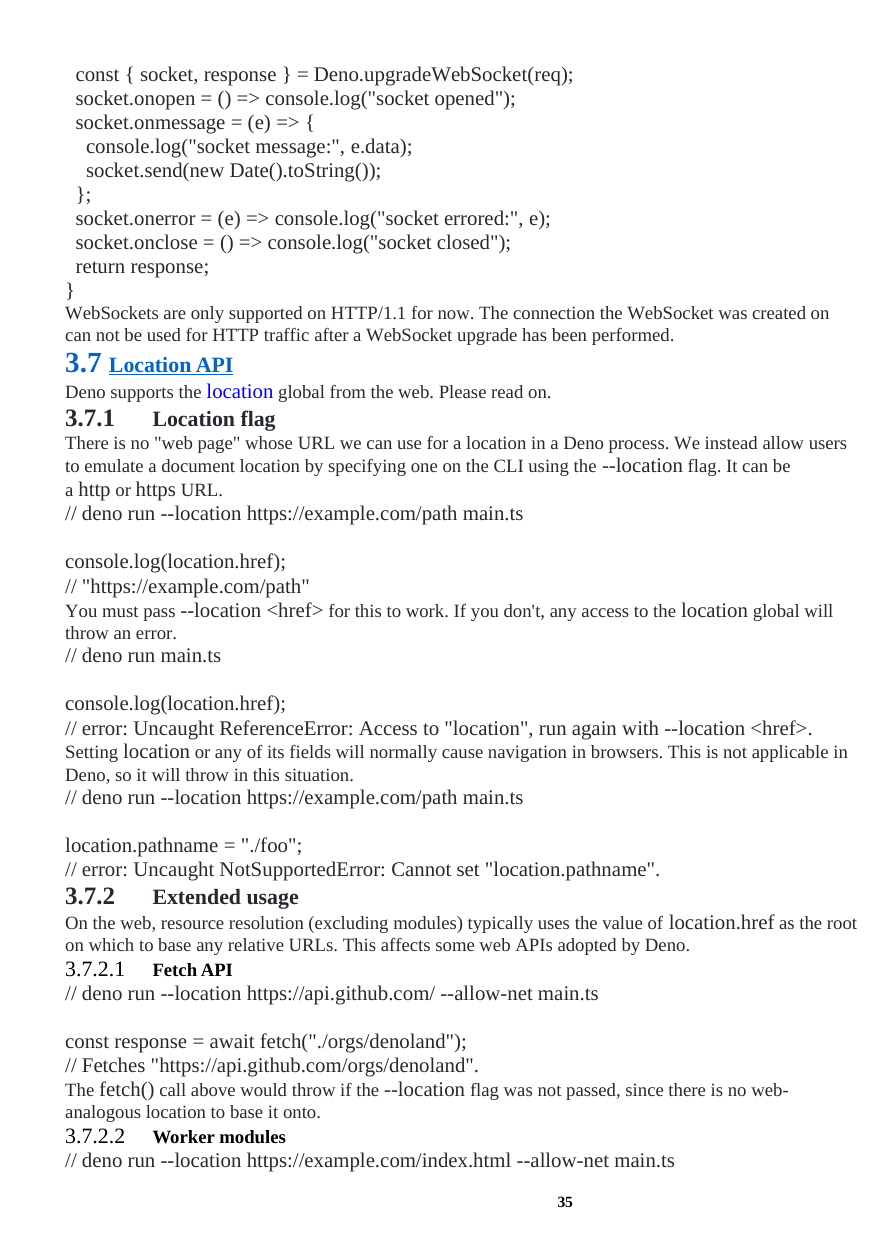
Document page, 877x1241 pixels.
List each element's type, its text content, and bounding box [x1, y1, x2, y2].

text // deno run --location https://example.com/path main.ts [65, 785, 859, 809]
text // deno run --location https://api.github.com/ --allow-net main.ts [65, 981, 859, 1005]
text socket.onerror = (e) => console.log("socket errored:", e); [65, 206, 859, 230]
text socket.onopen = () => console.log("socket opened"); [65, 86, 859, 110]
text socket.onclose = () => console.log("socket closed"); [65, 230, 859, 254]
subtitle Extended usage [65, 881, 859, 910]
text Setting location or any of its fields will normally cause navigation in browsers. This is not applicable in Deno, so it will throw in this situation. [65, 739, 859, 785]
text // error: Uncaught NotSupportedError: Cannot set "location.pathname". [65, 857, 859, 881]
text console.log(location.href); [65, 691, 859, 715]
text } [65, 278, 859, 302]
text // deno run main.ts [65, 643, 859, 667]
text // deno run --location https://example.com/index.html --allow-net main.ts [65, 1148, 859, 1172]
text location.pathname = "./foo"; [65, 833, 859, 857]
text // Fetches "https://api.github.com/orgs/denoland". [65, 1053, 859, 1077]
text const { socket, response } = Deno.upgradeWebSocket(req); [65, 62, 859, 86]
text console.log(location.href); [65, 549, 859, 573]
text return response; [65, 254, 859, 278]
text The fetch() call above would throw if the --location flag was not passed, since there is no web-analogous location to base it onto. [65, 1077, 859, 1123]
subtitle Worker modules [65, 1123, 859, 1148]
text // "https://example.com/path" [65, 573, 859, 598]
text // error: Uncaught ReferenceError: Access to "location", run again with --location <href>. [65, 715, 859, 739]
text }; [65, 182, 859, 206]
subtitle Location API [65, 345, 859, 379]
text On the web, resource resolution (excluding modules) typically uses the value of location.href as the root on which to base any relative URLs. This affects some web APIs adopted by Deno. [65, 910, 859, 956]
text Deno supports the location global from the web. Please read on. [65, 379, 859, 403]
text There is no "web page" whose URL we can use for a location in a Deno process. We instead allow users to emulate a document location by specifying one on the CLI using the --location flag. It can be a http or https URL. [65, 432, 859, 501]
text const response = await fetch("./orgs/denoland"); [65, 1029, 859, 1053]
text You must pass --location <href> for this to work. If you don't, any access to the location global will throw an error. [65, 598, 859, 643]
text WebSockets are only supported on HTTP/1.1 for now. The connection the WebSocket was created on can not be used for HTTP traffic after a WebSocket upgrade has been performed. [65, 302, 859, 345]
text // deno run --location https://example.com/path main.ts [65, 501, 859, 525]
text socket.send(new Date().toString()); [65, 158, 859, 182]
subtitle Fetch API [65, 956, 859, 981]
text socket.onmessage = (e) => { [65, 110, 859, 134]
text console.log("socket message:", e.data); [65, 134, 859, 158]
subtitle Location flag [65, 403, 859, 432]
